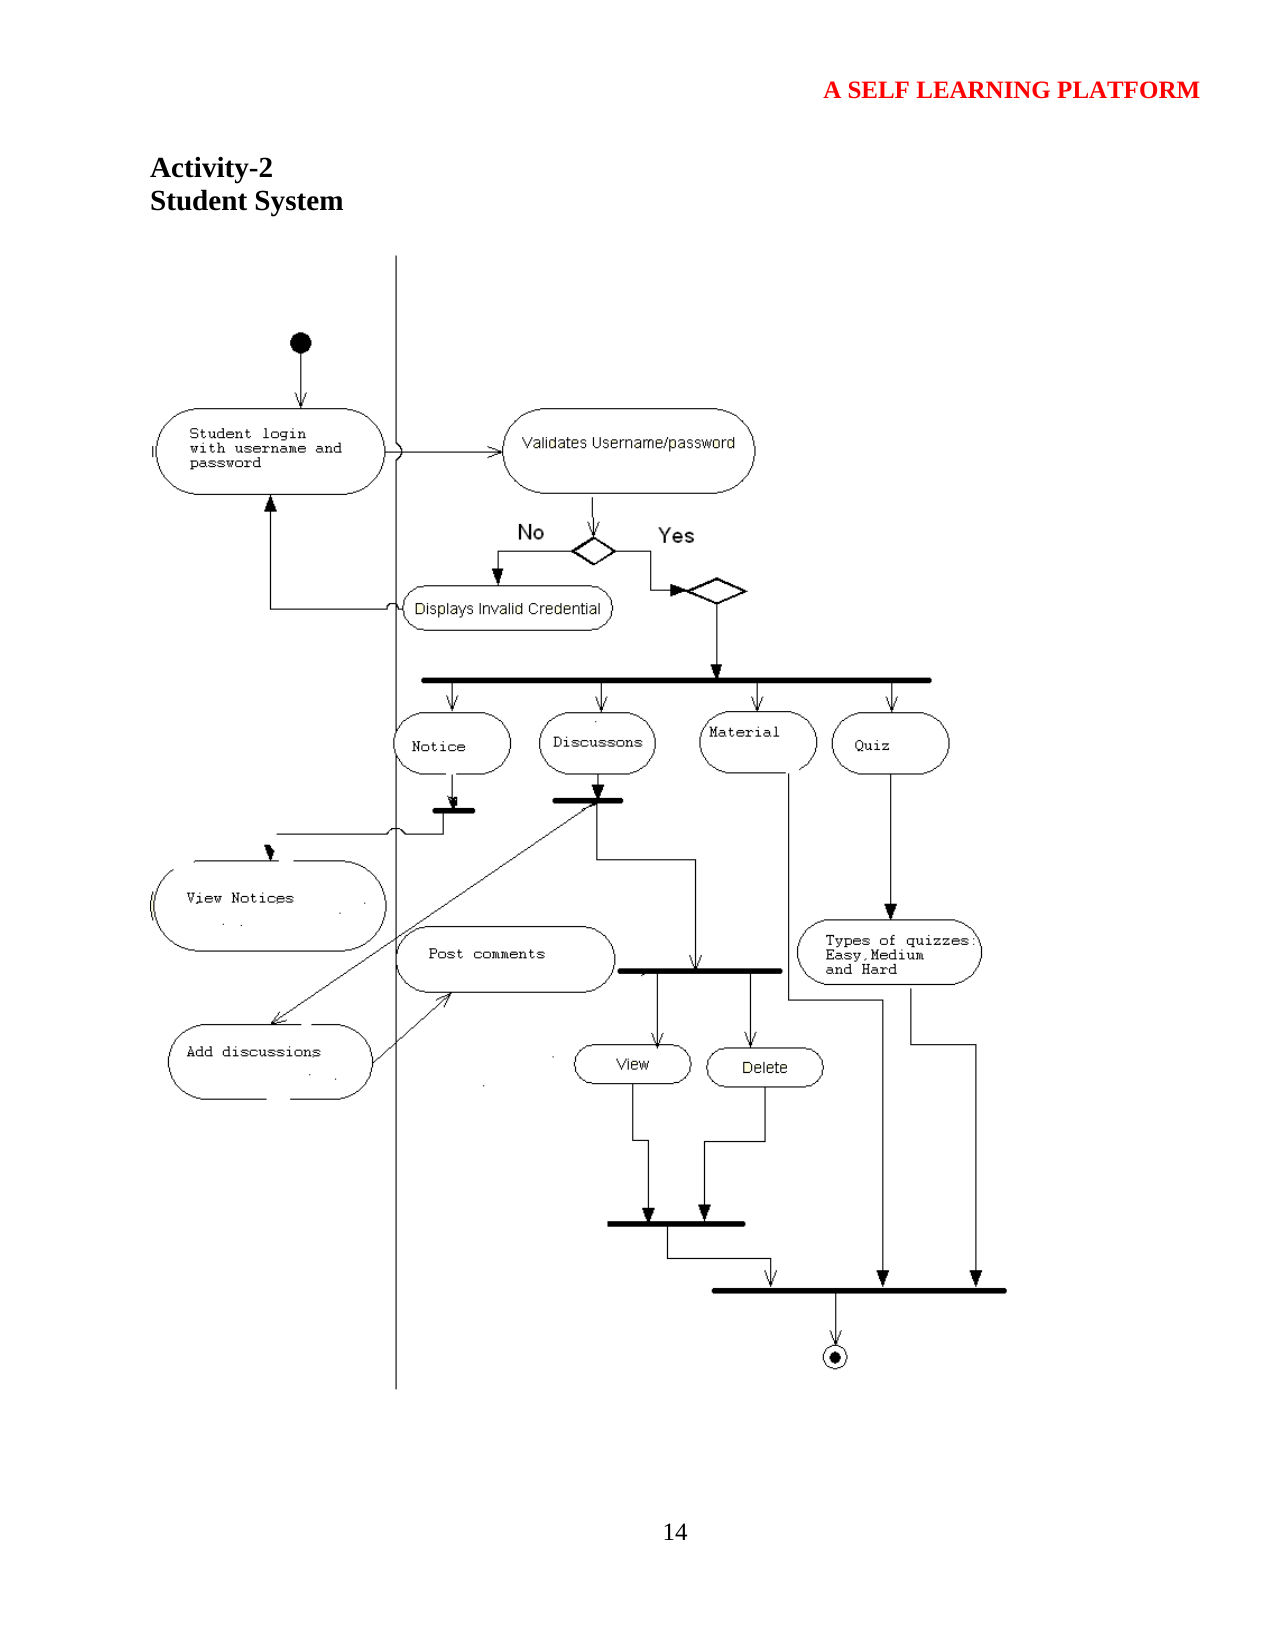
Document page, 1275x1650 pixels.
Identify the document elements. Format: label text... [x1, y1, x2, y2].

picture [150, 250, 1138, 1405]
text Activity-2 [150, 150, 1200, 183]
text Student System [150, 183, 1200, 217]
